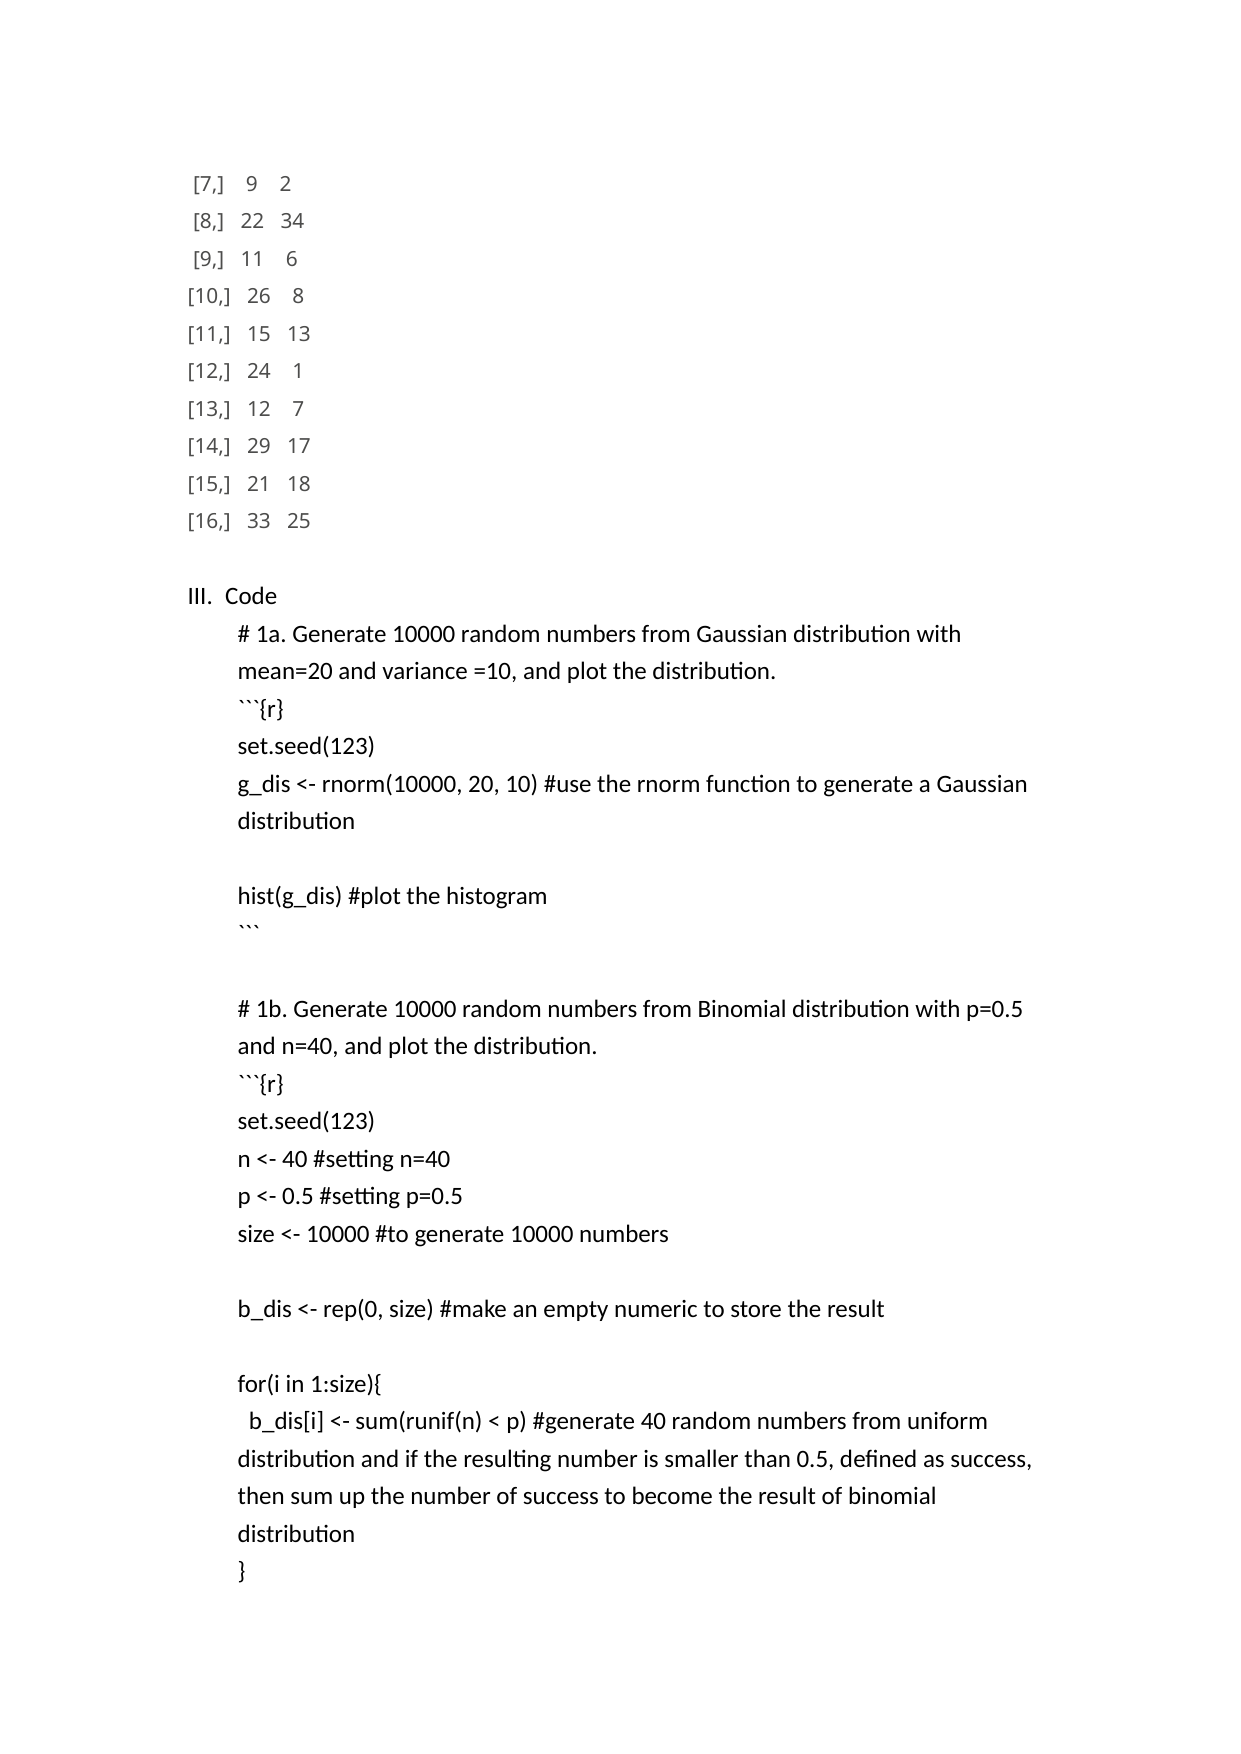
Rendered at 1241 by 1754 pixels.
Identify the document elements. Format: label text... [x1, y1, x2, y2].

text [8,] 22 34 [187, 202, 1053, 239]
list p <- 0.5 #setting p=0.5 [237, 1177, 1053, 1214]
text [11,] 15 13 [187, 314, 1053, 352]
list ```{r} [237, 689, 1053, 727]
list # 1b. Generate 10000 random numbers from Binomial distribution with p=0.5 and n=40, and plot the distribution. [237, 989, 1053, 1064]
text [7,] 9 2 [187, 164, 1053, 202]
list set.seed(123) [237, 727, 1053, 764]
list Code [187, 577, 1053, 614]
list size <- 10000 #to generate 10000 numbers [237, 1214, 1053, 1252]
list set.seed(123) [237, 1102, 1053, 1139]
text [13,] 12 7 [187, 389, 1053, 427]
list b_dis <- rep(0, size) #make an empty numeric to store the result [237, 1289, 1053, 1327]
text [12,] 24 1 [187, 352, 1053, 389]
text [10,] 26 8 [187, 277, 1053, 314]
list # 1a. Generate 10000 random numbers from Gaussian distribution with mean=20 and variance =10, and plot the distribution. [237, 614, 1053, 689]
list } [237, 1552, 1053, 1589]
list for(i in 1:size){ [237, 1364, 1053, 1402]
list n <- 40 #setting n=40 [237, 1139, 1053, 1177]
text [14,] 29 17 [187, 427, 1053, 464]
list hist(g_dis) #plot the histogram [237, 877, 1053, 914]
list b_dis[i] <- sum(runif(n) < p) #generate 40 random numbers from uniform distribution and if the resulting number is smaller than 0.5, defined as success, then sum up the number of success to become the result of binomial distribution [237, 1402, 1053, 1552]
list g_dis <- rnorm(10000, 20, 10) #use the rnorm function to generate a Gaussian distribution [237, 764, 1053, 839]
text [15,] 21 18 [187, 464, 1053, 502]
text [9,] 11 6 [187, 239, 1053, 277]
list ```{r} [237, 1064, 1053, 1102]
text [16,] 33 25 [187, 502, 1053, 539]
list ``` [237, 914, 1053, 952]
